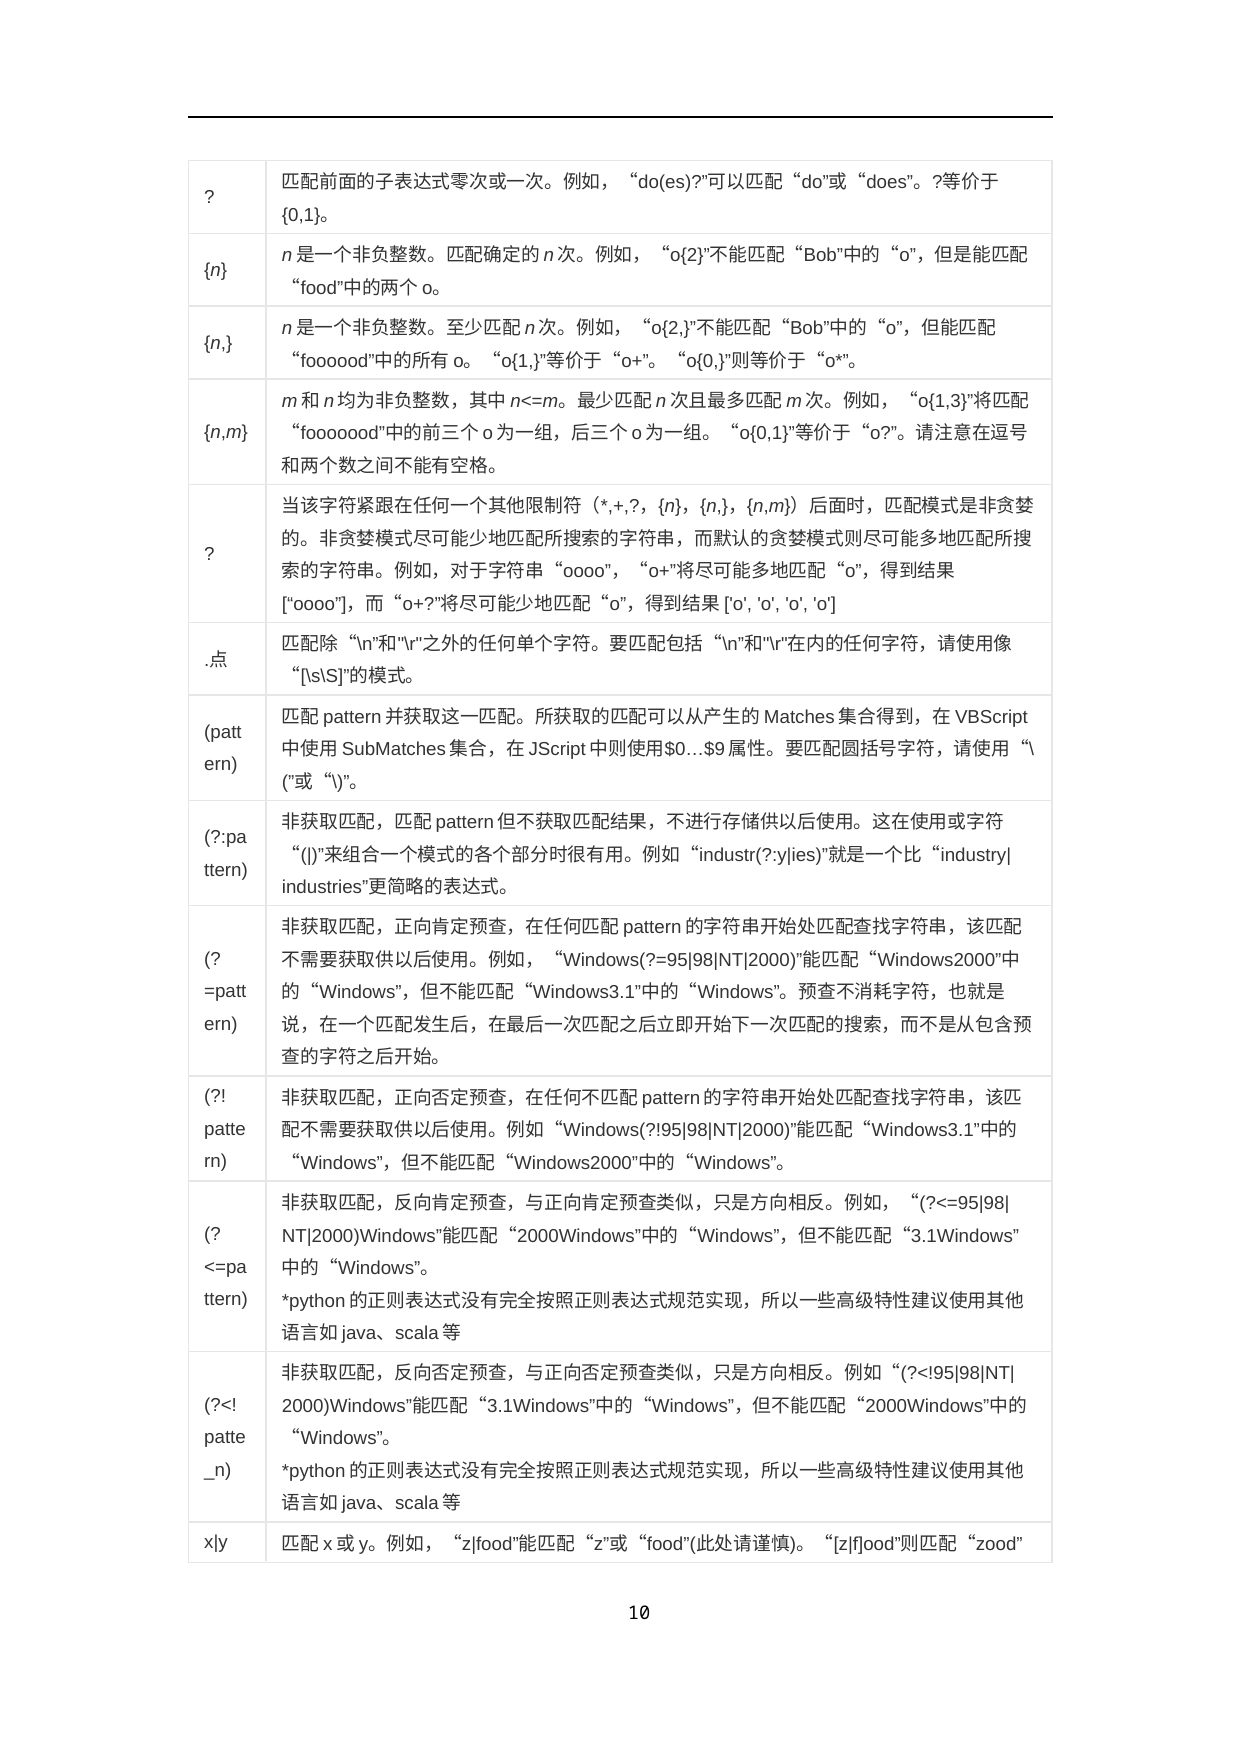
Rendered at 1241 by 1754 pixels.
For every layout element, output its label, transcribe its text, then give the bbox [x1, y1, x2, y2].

table_cell 匹配除“\n”和"\r"之外的任何单个字符。要匹配包括“\n”和"\r"在内的任何字符，请使用像“[\s\S]”的模式。 [267, 623, 1051, 694]
table_cell ? [189, 485, 265, 621]
table_cell 非获取匹配，正向否定预查，在任何不匹配pattern的字符串开始处匹配查找字符串，该匹配不需要获取供以后使用。例如“Windows(?!95|98|NT|2000)”能匹配“Windows3.1”中的“Windows”，但不能匹配“Windows2000”中的“Windows”。 [267, 1077, 1051, 1180]
table_cell 匹配前面的子表达式零次或一次。例如，“do(es)?”可以匹配“do”或“does”。?等价于{0,1}。 [267, 161, 1051, 233]
table_cell (?:pattern) [189, 801, 265, 905]
table_cell n是一个非负整数。至少匹配n次。例如，“o{2,}”不能匹配“Bob”中的“o”，但能匹配“foooood”中的所有o。“o{1,}”等价于“o+”。“o{0,}”则等价于“o*”。 [267, 307, 1051, 378]
table_cell 匹配pattern并获取这一匹配。所获取的匹配可以从产生的Matches集合得到，在VBScript中使用SubMatches集合，在JScript中则使用$0…$9属性。要匹配圆括号字符，请使用“\(”或“\)”。 [267, 696, 1051, 799]
table_cell (pattern) [189, 696, 265, 799]
table_cell .点 [189, 623, 265, 694]
table_cell 非获取匹配，反向否定预查，与正向否定预查类似，只是方向相反。例如“(?<!95|98|NT|2000)Windows”能匹配“3.1Windows”中的“Windows”，但不能匹配“2000Windows”中的“Windows”。 *python的正则表达式没有完全按照正则表达式规范实现，所以一些高级特性建议使用其他语言如java、scala等 [267, 1352, 1051, 1521]
table_cell {n,m} [189, 380, 265, 483]
table_cell x|y [189, 1523, 265, 1561]
table_cell 非获取匹配，正向肯定预查，在任何匹配pattern的字符串开始处匹配查找字符串，该匹配不需要获取供以后使用。例如，“Windows(?=95|98|NT|2000)”能匹配“Windows2000”中的“Windows”，但不能匹配“Windows3.1”中的“Windows”。预查不消耗字符，也就是说，在一个匹配发生后，在最后一次匹配之后立即开始下一次匹配的搜索，而不是从包含预查的字符之后开始。 [267, 906, 1051, 1075]
table_cell 非获取匹配，匹配pattern但不获取匹配结果，不进行存储供以后使用。这在使用或字符“(|)”来组合一个模式的各个部分时很有用。例如“industr(?:y|ies)”就是一个比“industry|industries”更简略的表达式。 [267, 801, 1051, 905]
table_cell m和n均为非负整数，其中n<=m。最少匹配n次且最多匹配m次。例如，“o{1,3}”将匹配“fooooood”中的前三个o为一组，后三个o为一组。“o{0,1}”等价于“o?”。请注意在逗号和两个数之间不能有空格。 [267, 380, 1051, 483]
table_cell (?=pattern) [189, 906, 265, 1075]
table_cell 当该字符紧跟在任何一个其他限制符（*,+,?，{n}，{n,}，{n,m}）后面时，匹配模式是非贪婪的。非贪婪模式尽可能少地匹配所搜索的字符串，而默认的贪婪模式则尽可能多地匹配所搜索的字符串。例如，对于字符串“oooo”，“o+”将尽可能多地匹配“o”，得到结果[“oooo”]，而“o+?”将尽可能少地匹配“o”，得到结果 ['o', 'o', 'o', 'o'] [267, 485, 1051, 621]
table_cell n是一个非负整数。匹配确定的n次。例如，“o{2}”不能匹配“Bob”中的“o”，但是能匹配“food”中的两个o。 [267, 234, 1051, 305]
table_cell (?!pattern) [189, 1077, 265, 1180]
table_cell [267, 1523, 1051, 1561]
table_cell (?<=pattern) [189, 1182, 265, 1351]
table_cell (?<!patte_n) [189, 1352, 265, 1521]
table_cell {n} [189, 234, 265, 305]
table_cell {n,} [189, 307, 265, 378]
table_cell ? [189, 161, 265, 233]
table_cell 非获取匹配，反向肯定预查，与正向肯定预查类似，只是方向相反。例如，“(?<=95|98|NT|2000)Windows”能匹配“2000Windows”中的“Windows”，但不能匹配“3.1Windows”中的“Windows”。 *python的正则表达式没有完全按照正则表达式规范实现，所以一些高级特性建议使用其他语言如java、scala等 [267, 1182, 1051, 1351]
